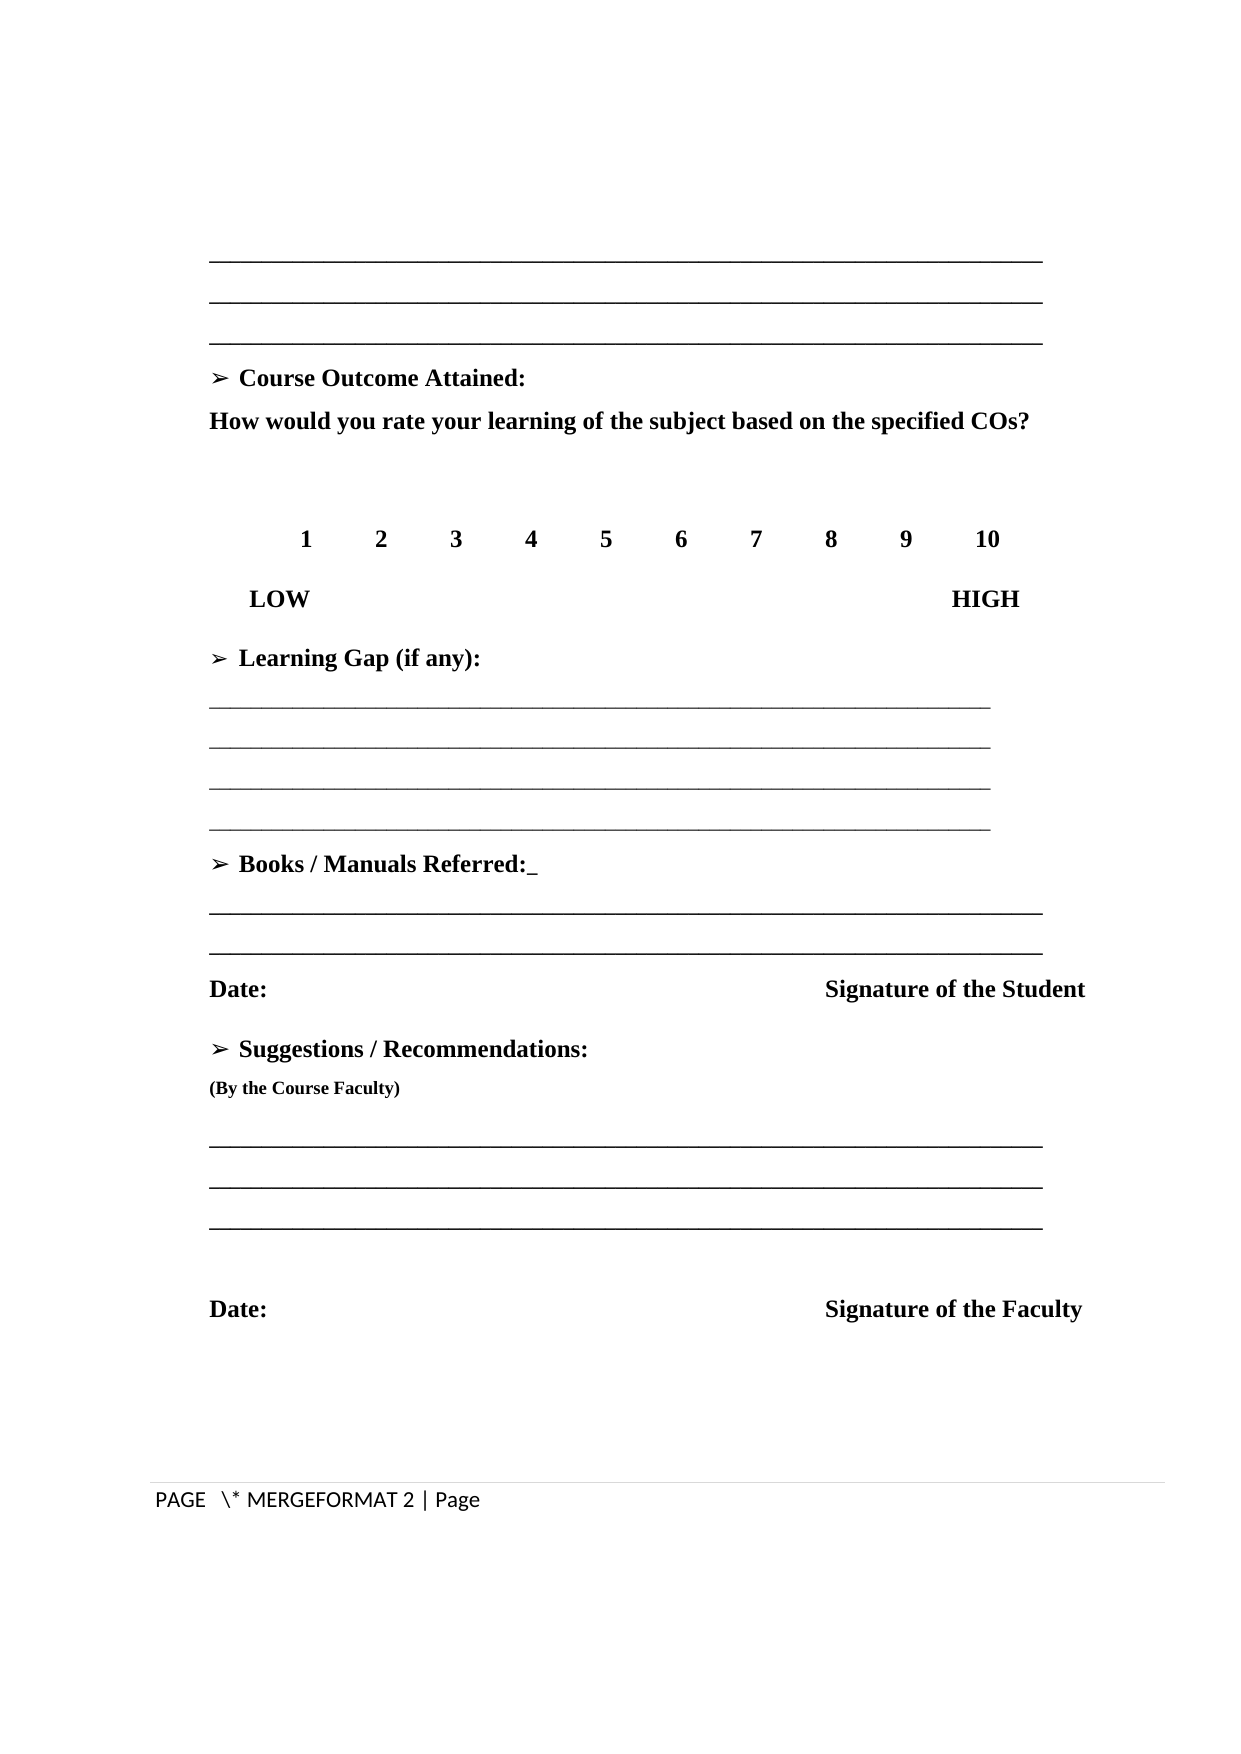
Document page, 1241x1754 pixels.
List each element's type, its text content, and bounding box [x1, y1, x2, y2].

text ________________________________________________________________________________ [179, 1167, 1165, 1191]
text ________________________________________________________________________________ [179, 893, 1165, 917]
text (By the Course Faculty) [209, 1077, 1165, 1099]
list Books / Manuals Referred:_ [209, 849, 1165, 878]
text ___________________________________________________________________________ [209, 768, 1165, 792]
text ________________________________________________________________________________ [179, 241, 1165, 265]
list Suggestions / Recommendations: [209, 1034, 1165, 1063]
text ___________________________________________________________________________ [209, 727, 1165, 751]
list Course Outcome Attained: [209, 363, 1165, 392]
text 1 2 3 4 5 6 7 8 9 10 [209, 524, 1165, 553]
text How would you rate your learning of the subject based on the specified COs? [209, 406, 1165, 435]
text LOW HIGH [209, 584, 1165, 612]
text Date: Signature of the Faculty [209, 1294, 1165, 1322]
list Learning Gap (if any): [209, 643, 1165, 672]
text ________________________________________________________________________________ [209, 933, 1165, 957]
text ________________________________________________________________________________ [209, 1207, 1165, 1232]
text ________________________________________________________________________________ [179, 282, 1165, 306]
text ___________________________________________________________________________ [209, 687, 1165, 711]
text ___________________________________________________________________________ [209, 809, 1165, 833]
text ________________________________________________________________________________ [209, 322, 1165, 347]
text Date: Signature of the Student [209, 974, 1165, 1003]
text ________________________________________________________________________________ [209, 1126, 1165, 1150]
